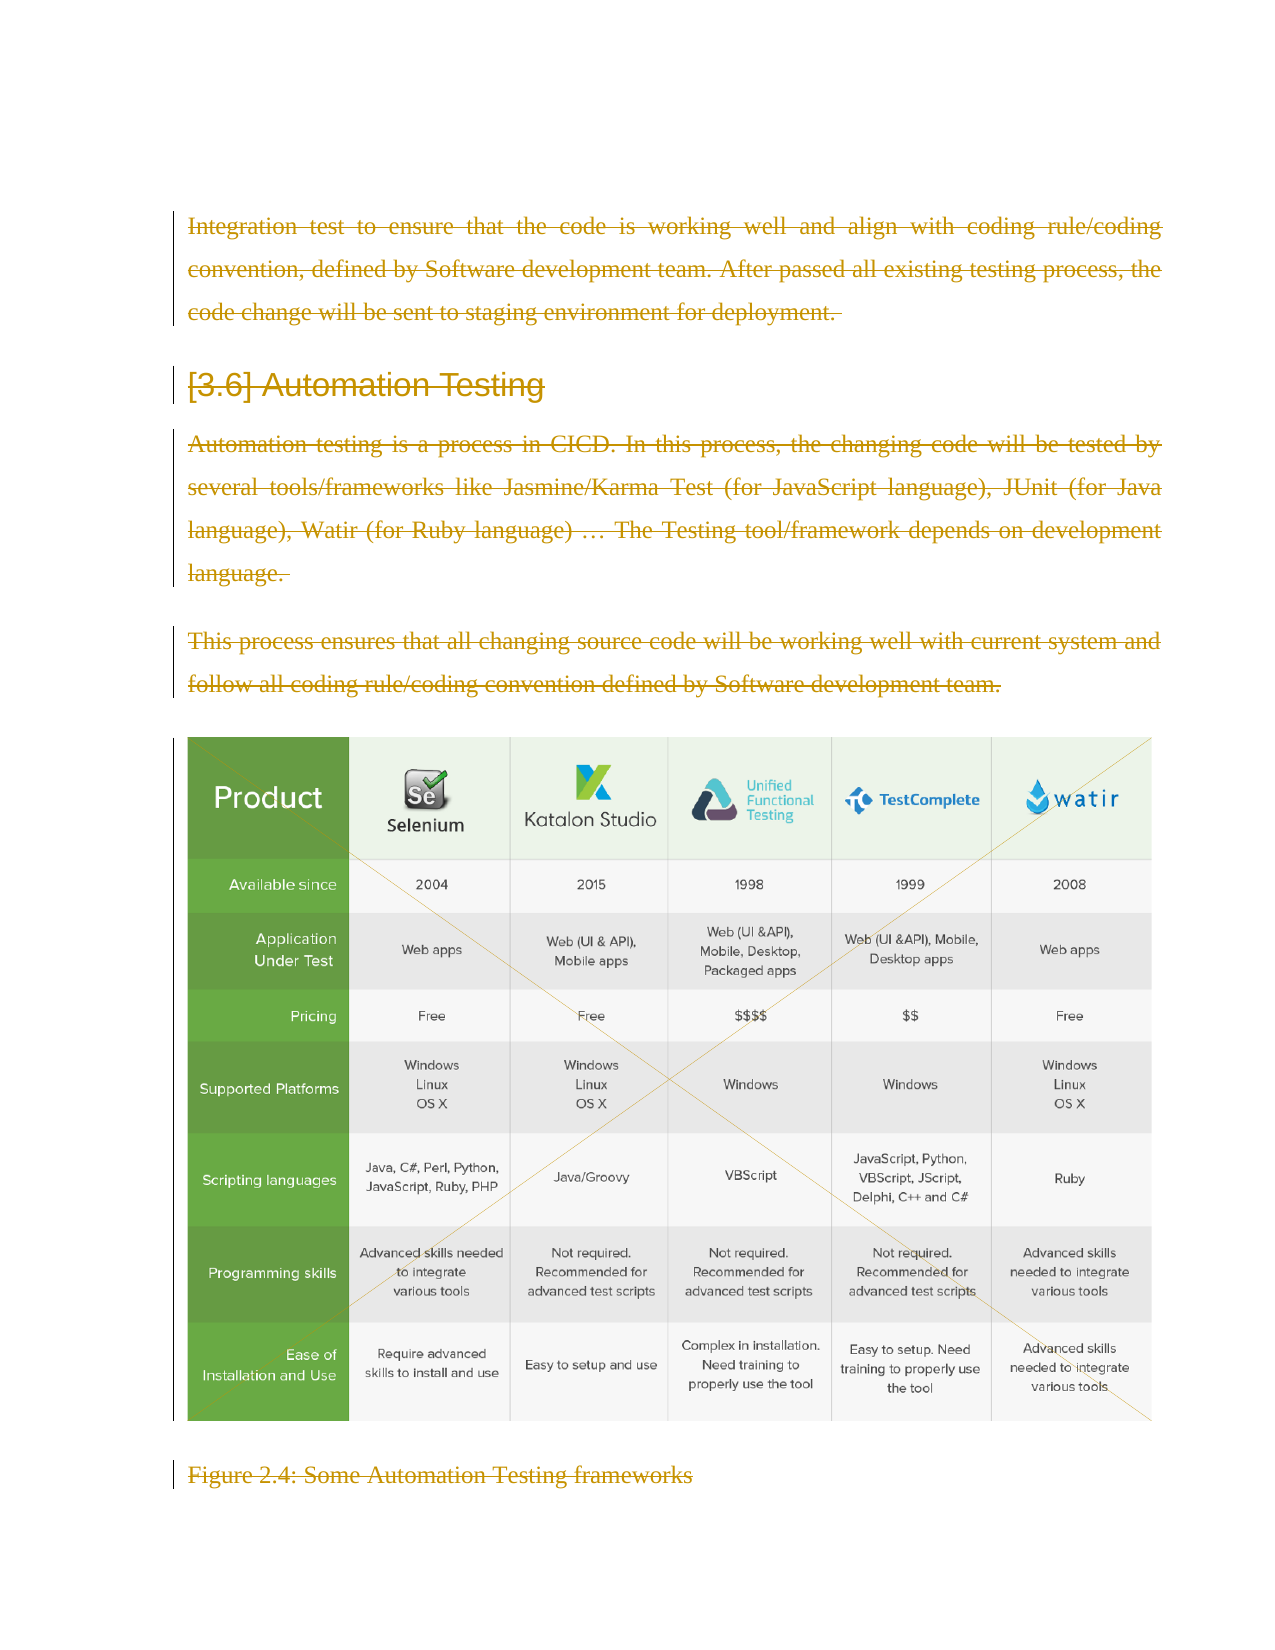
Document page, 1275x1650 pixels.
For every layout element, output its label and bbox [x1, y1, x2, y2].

picture [671, 739, 1152, 1420]
picture [189, 1080, 1150, 1421]
picture [189, 737, 1150, 1078]
picture [187, 739, 668, 1420]
